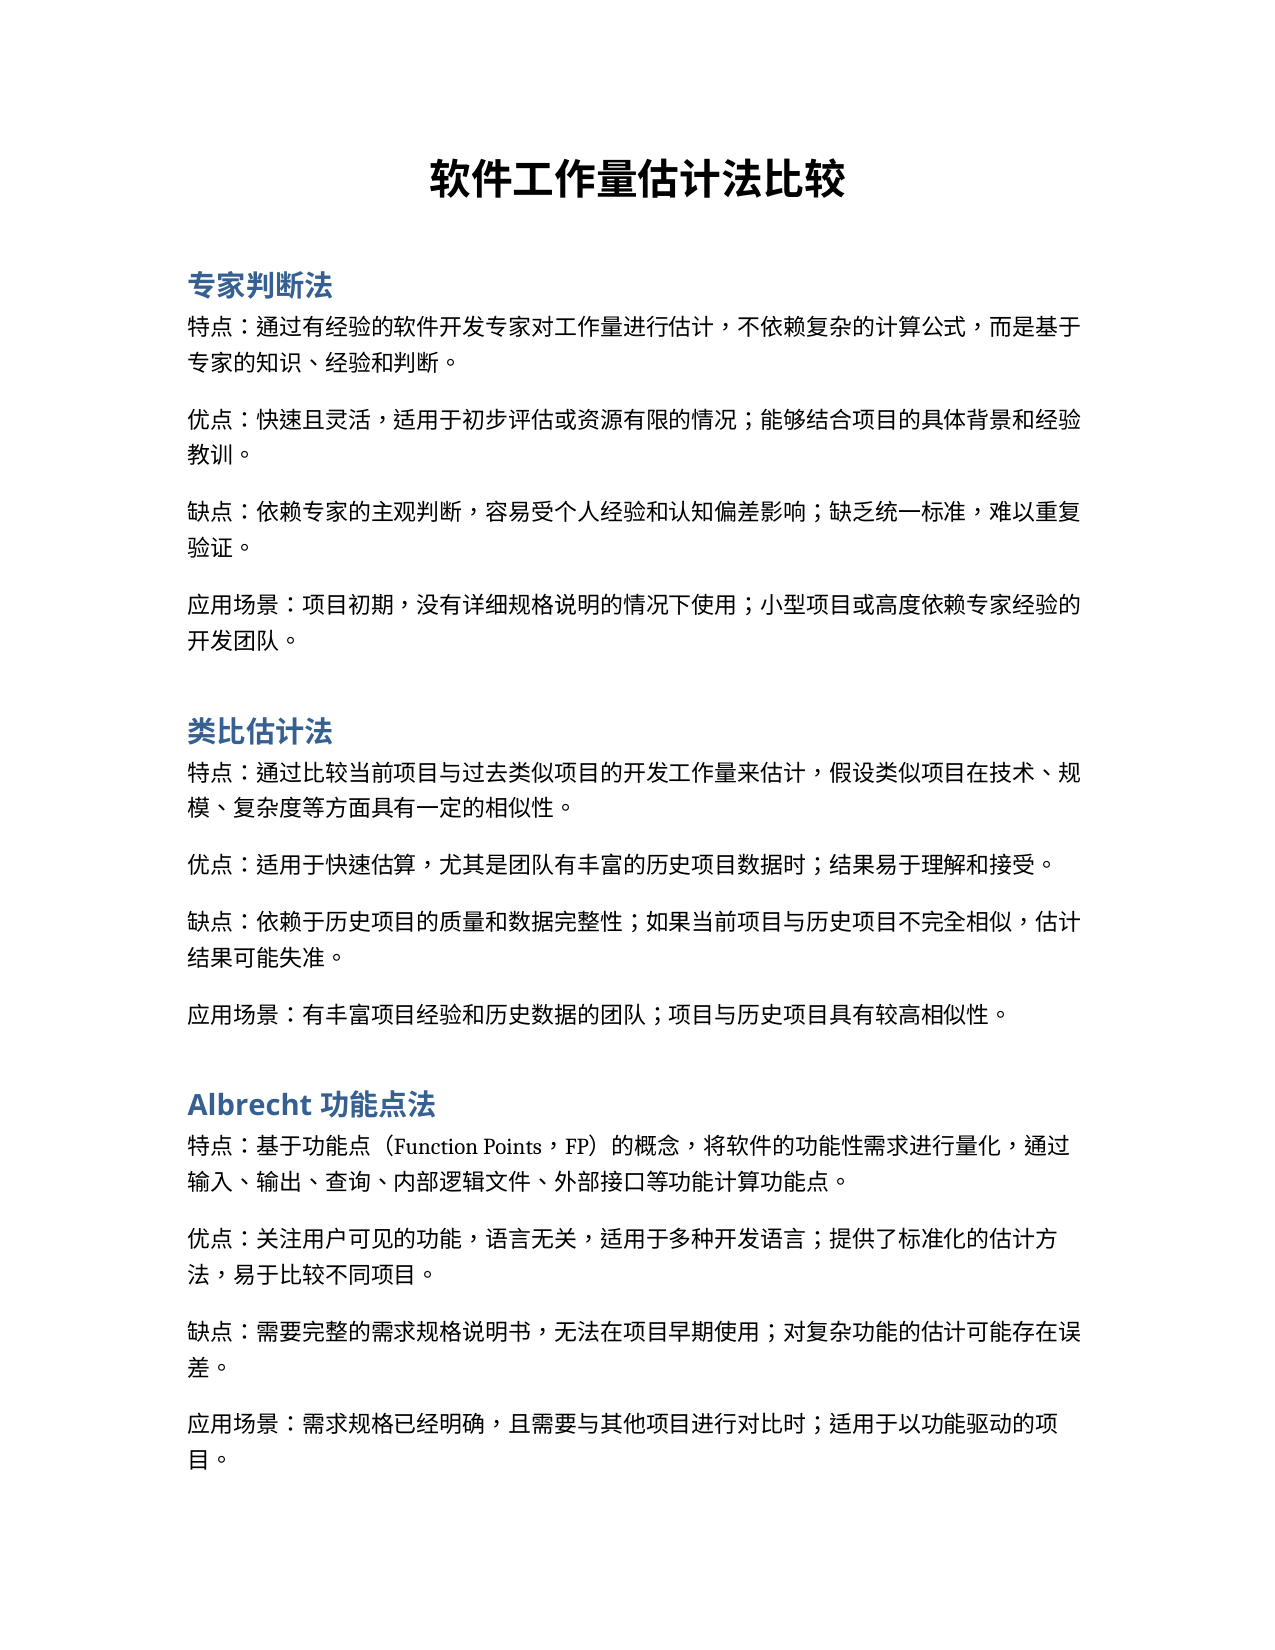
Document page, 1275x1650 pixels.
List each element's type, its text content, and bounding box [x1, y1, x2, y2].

text 缺点：依赖专家的主观判断，容易受个人经验和认知偏差影响；缺乏统一标准，难以重复验证。 [187, 496, 1087, 563]
text 特点：通过比较当前项目与过去类似项目的开发工作量来估计，假设类似项目在技术、规模、复杂度等方面具有一定的相似性。 [187, 756, 1087, 824]
text 特点：基于功能点（Function Points，FP）的概念，将软件的功能性需求进行量化，通过输入、输出、查询、内部逻辑文件、外部接口等功能计算功能点。 [187, 1130, 1087, 1197]
subtitle 类比估计法 [187, 711, 1087, 751]
text 优点：关注用户可见的功能，语言无关，适用于多种开发语言；提供了标准化的估计方法，易于比较不同项目。 [187, 1223, 1087, 1290]
text 应用场景：有丰富项目经验和历史数据的团队；项目与历史项目具有较高相似性。 [187, 999, 1087, 1030]
text 缺点：依赖于历史项目的质量和数据完整性；如果当前项目与历史项目不完全相似，估计结果可能失准。 [187, 906, 1087, 973]
subtitle Albrecht 功能点法 [187, 1084, 1087, 1124]
text 优点：适用于快速估算，尤其是团队有丰富的历史项目数据时；结果易于理解和接受。 [187, 849, 1087, 880]
text 缺点：需要完整的需求规格说明书，无法在项目早期使用；对复杂功能的估计可能存在误差。 [187, 1316, 1087, 1383]
text 应用场景：需求规格已经明确，且需要与其他项目进行对比时；适用于以功能驱动的项目。 [187, 1408, 1087, 1476]
text 软件工作量估计法比较 [187, 150, 1087, 207]
text 特点：通过有经验的软件开发专家对工作量进行估计，不依赖复杂的计算公式，而是基于专家的知识、经验和判断。 [187, 311, 1087, 378]
text 应用场景：项目初期，没有详细规格说明的情况下使用；小型项目或高度依赖专家经验的开发团队。 [187, 589, 1087, 656]
subtitle 专家判断法 [187, 265, 1087, 305]
text 优点：快速且灵活，适用于初步评估或资源有限的情况；能够结合项目的具体背景和经验教训。 [187, 403, 1087, 471]
